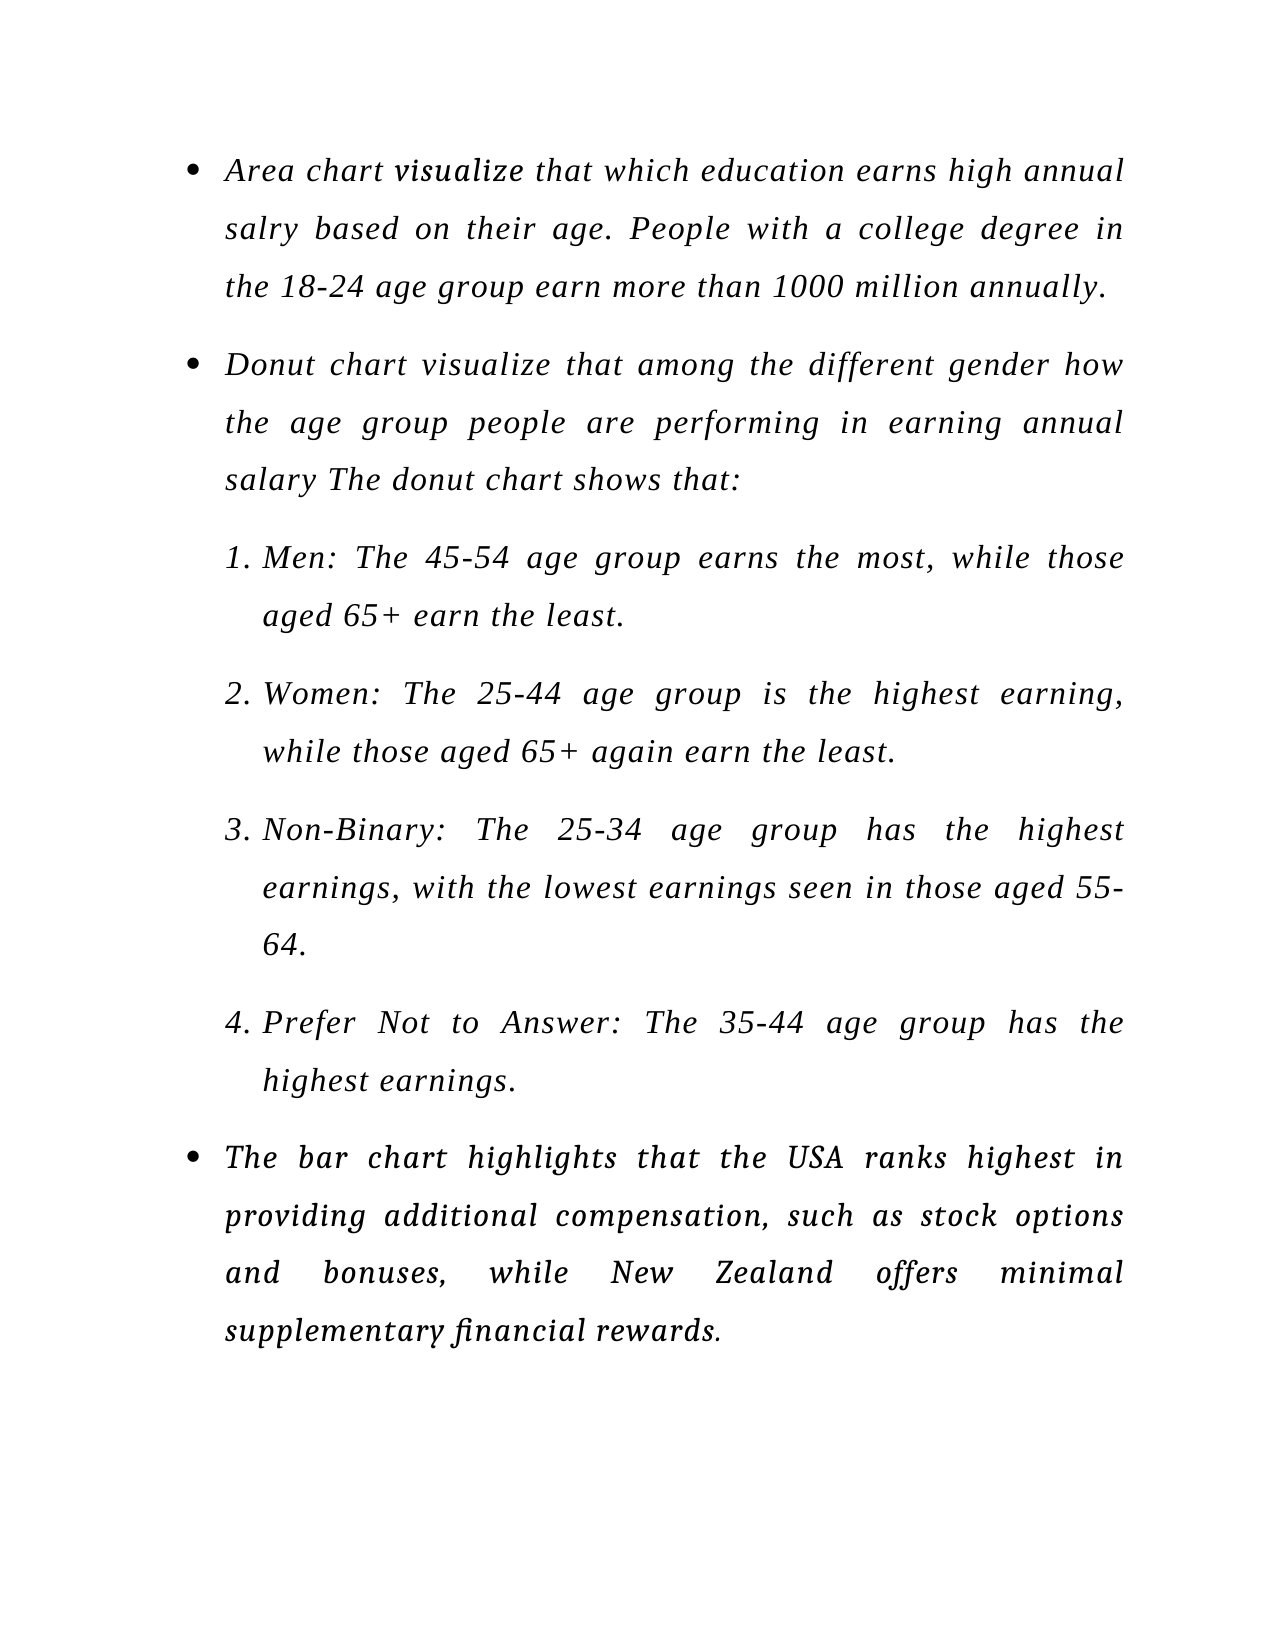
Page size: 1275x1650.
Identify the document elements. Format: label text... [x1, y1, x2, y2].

subtitle Non-Binary: The 25-34 age group has the highest earnings, with the lowest earnings seen in those aged 55-64. [225, 809, 1125, 963]
subtitle Prefer Not to Answer: The 35-44 age group has the highest earnings. [225, 1003, 1125, 1099]
subtitle The bar chart highlights that the USA ranks highest in providing additional compensation, such as stock options and bonuses, while New Zealand offers minimal supplementary financial rewards. [187, 1139, 1125, 1349]
subtitle Women: The 25-44 age group is the highest earning, while those aged 65+ again earn the least. [225, 674, 1125, 769]
subtitle Donut chart visualize that among the different gender how the age group people are performing in earning annual salary The donut chart shows that: [187, 344, 1125, 498]
subtitle Area chart visualize that which education earns high annual salry based on their age. People with a college degree in the 18-24 age group earn more than 1000 million annually. [187, 150, 1125, 304]
subtitle Men: The 45-54 age group earns the most, while those aged 65+ earn the least. [225, 538, 1125, 634]
